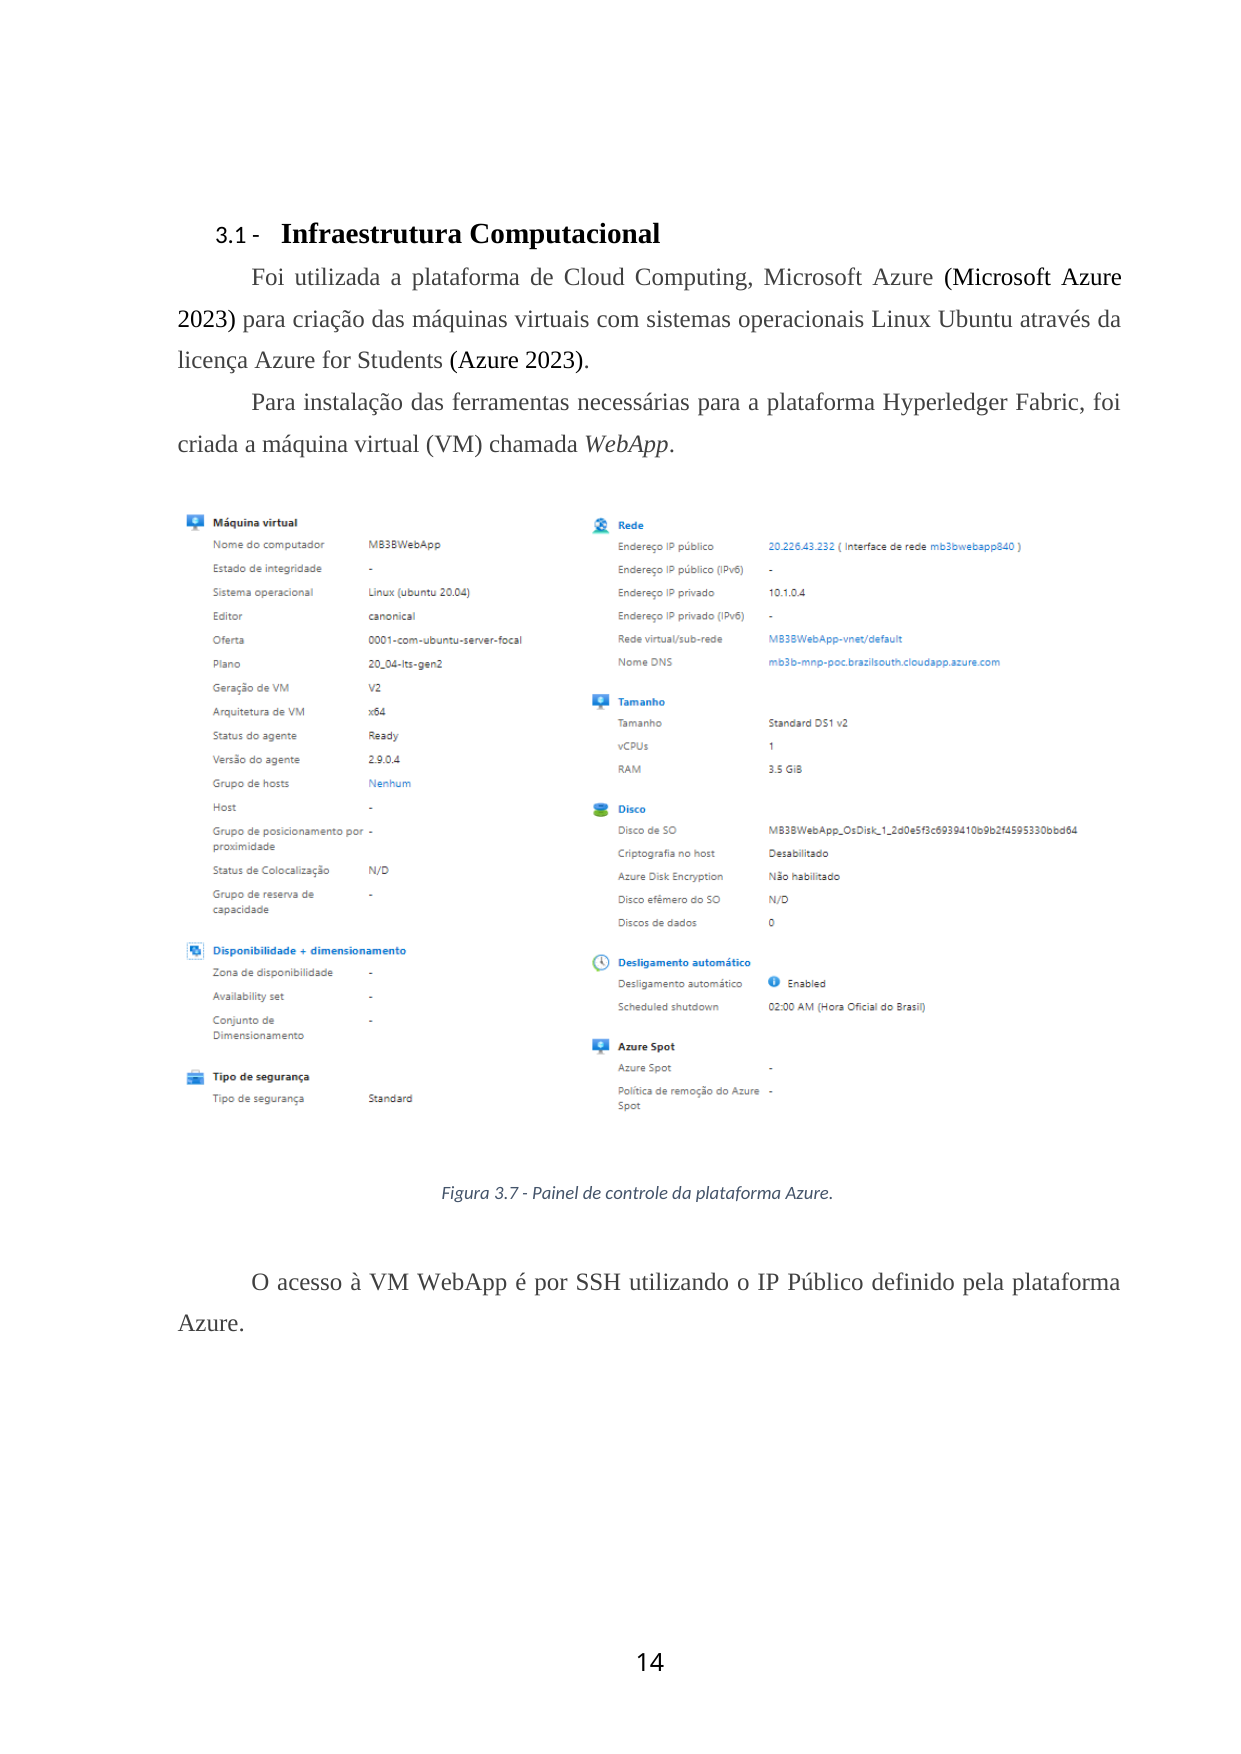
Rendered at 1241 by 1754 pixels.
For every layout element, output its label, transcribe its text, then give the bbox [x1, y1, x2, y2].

text Para instalação das ferramentas necessárias para a plataforma Hyperledger Fabric, foi criada a máquina virtual (VM) chamada WebApp. [177, 387, 1122, 457]
text O acesso à VM WebApp é por SSH utilizando o IP Público definido pela plataforma Azure. [177, 1267, 1122, 1337]
table_header [166, 509, 573, 1181]
picture [584, 508, 1090, 1126]
table_cell Figura 3.1 - Painel de controle da plataforma Azure. [166, 1181, 1109, 1225]
subtitle Infraestrutura Computacional [215, 216, 1122, 249]
picture [177, 508, 556, 1126]
table_header [573, 509, 1109, 1181]
